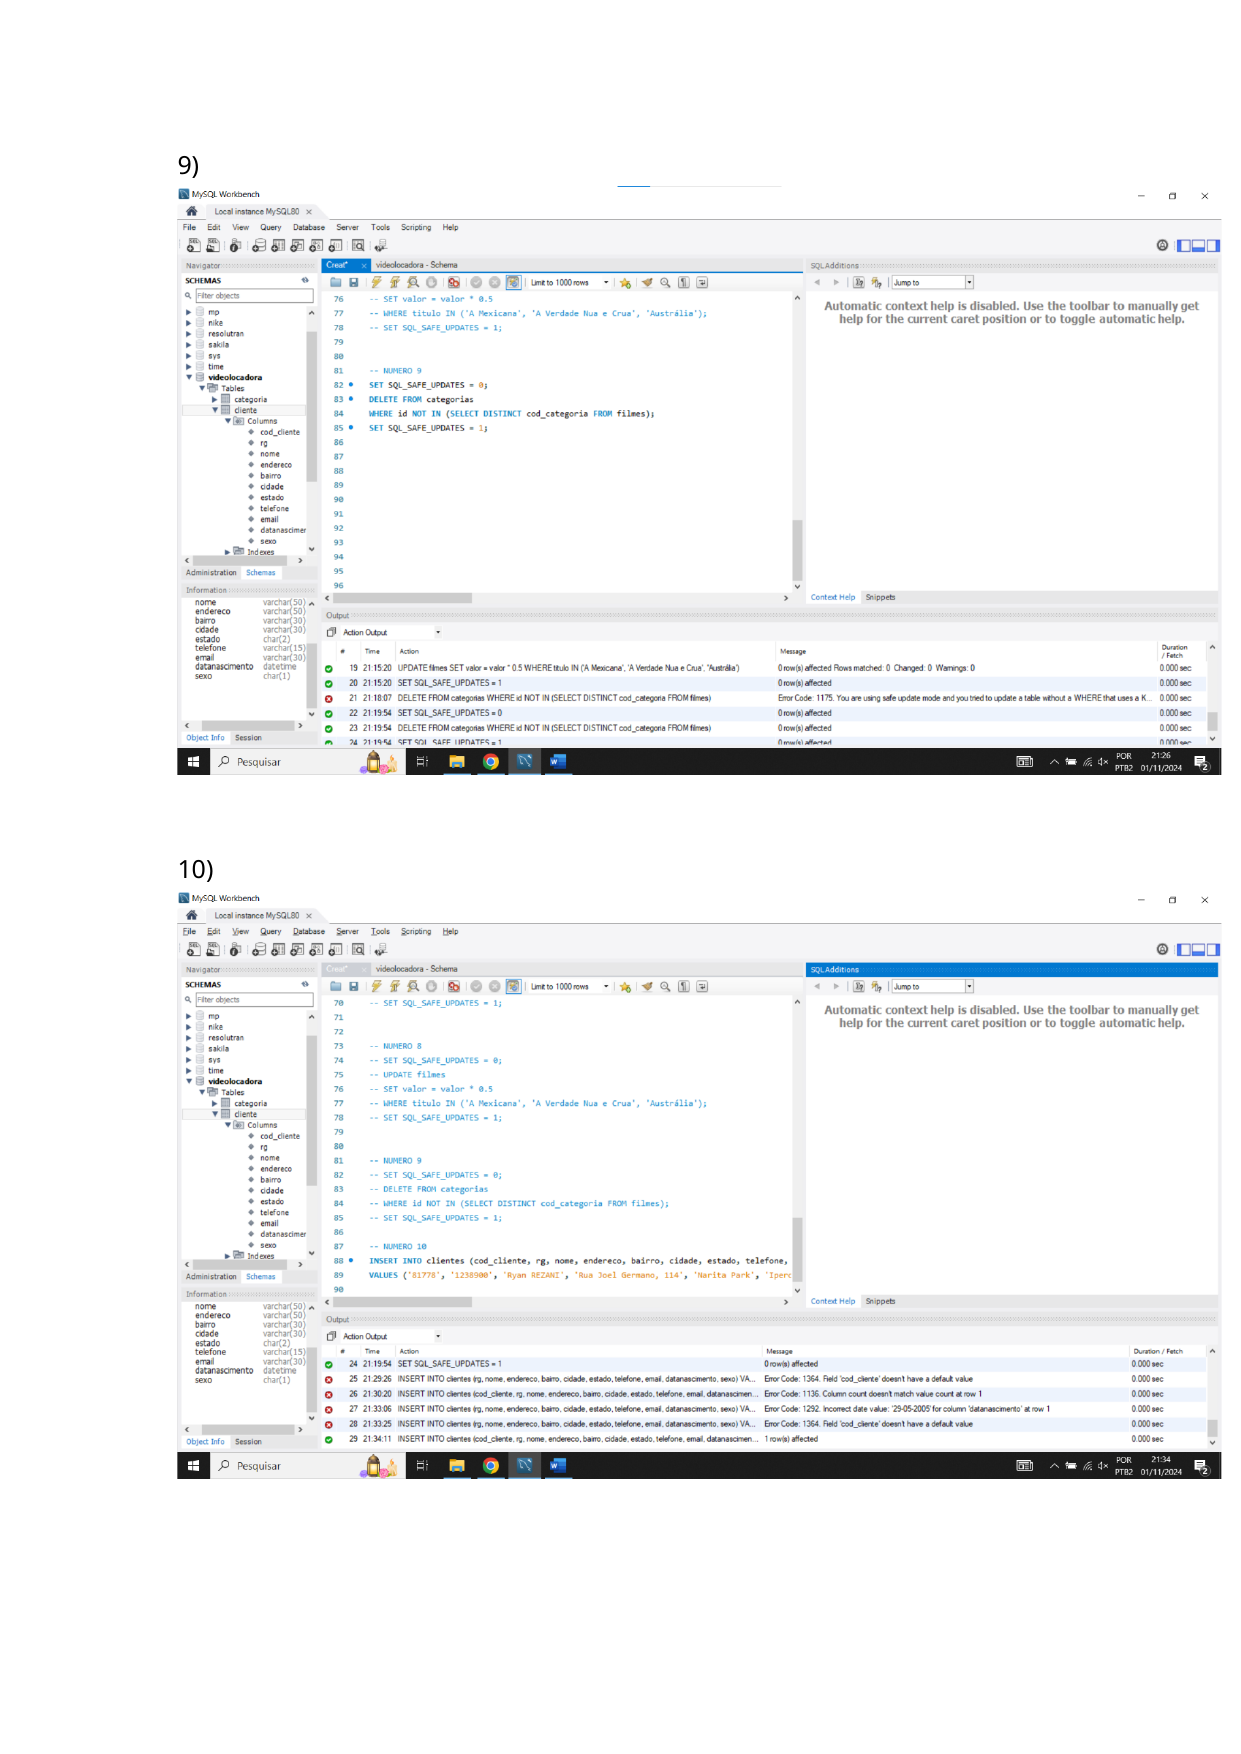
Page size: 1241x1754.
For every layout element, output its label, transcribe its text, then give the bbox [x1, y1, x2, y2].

picture [177, 186, 1222, 775]
text 10) [177, 852, 1063, 891]
text 9) [177, 148, 1063, 186]
picture [177, 891, 1222, 1479]
